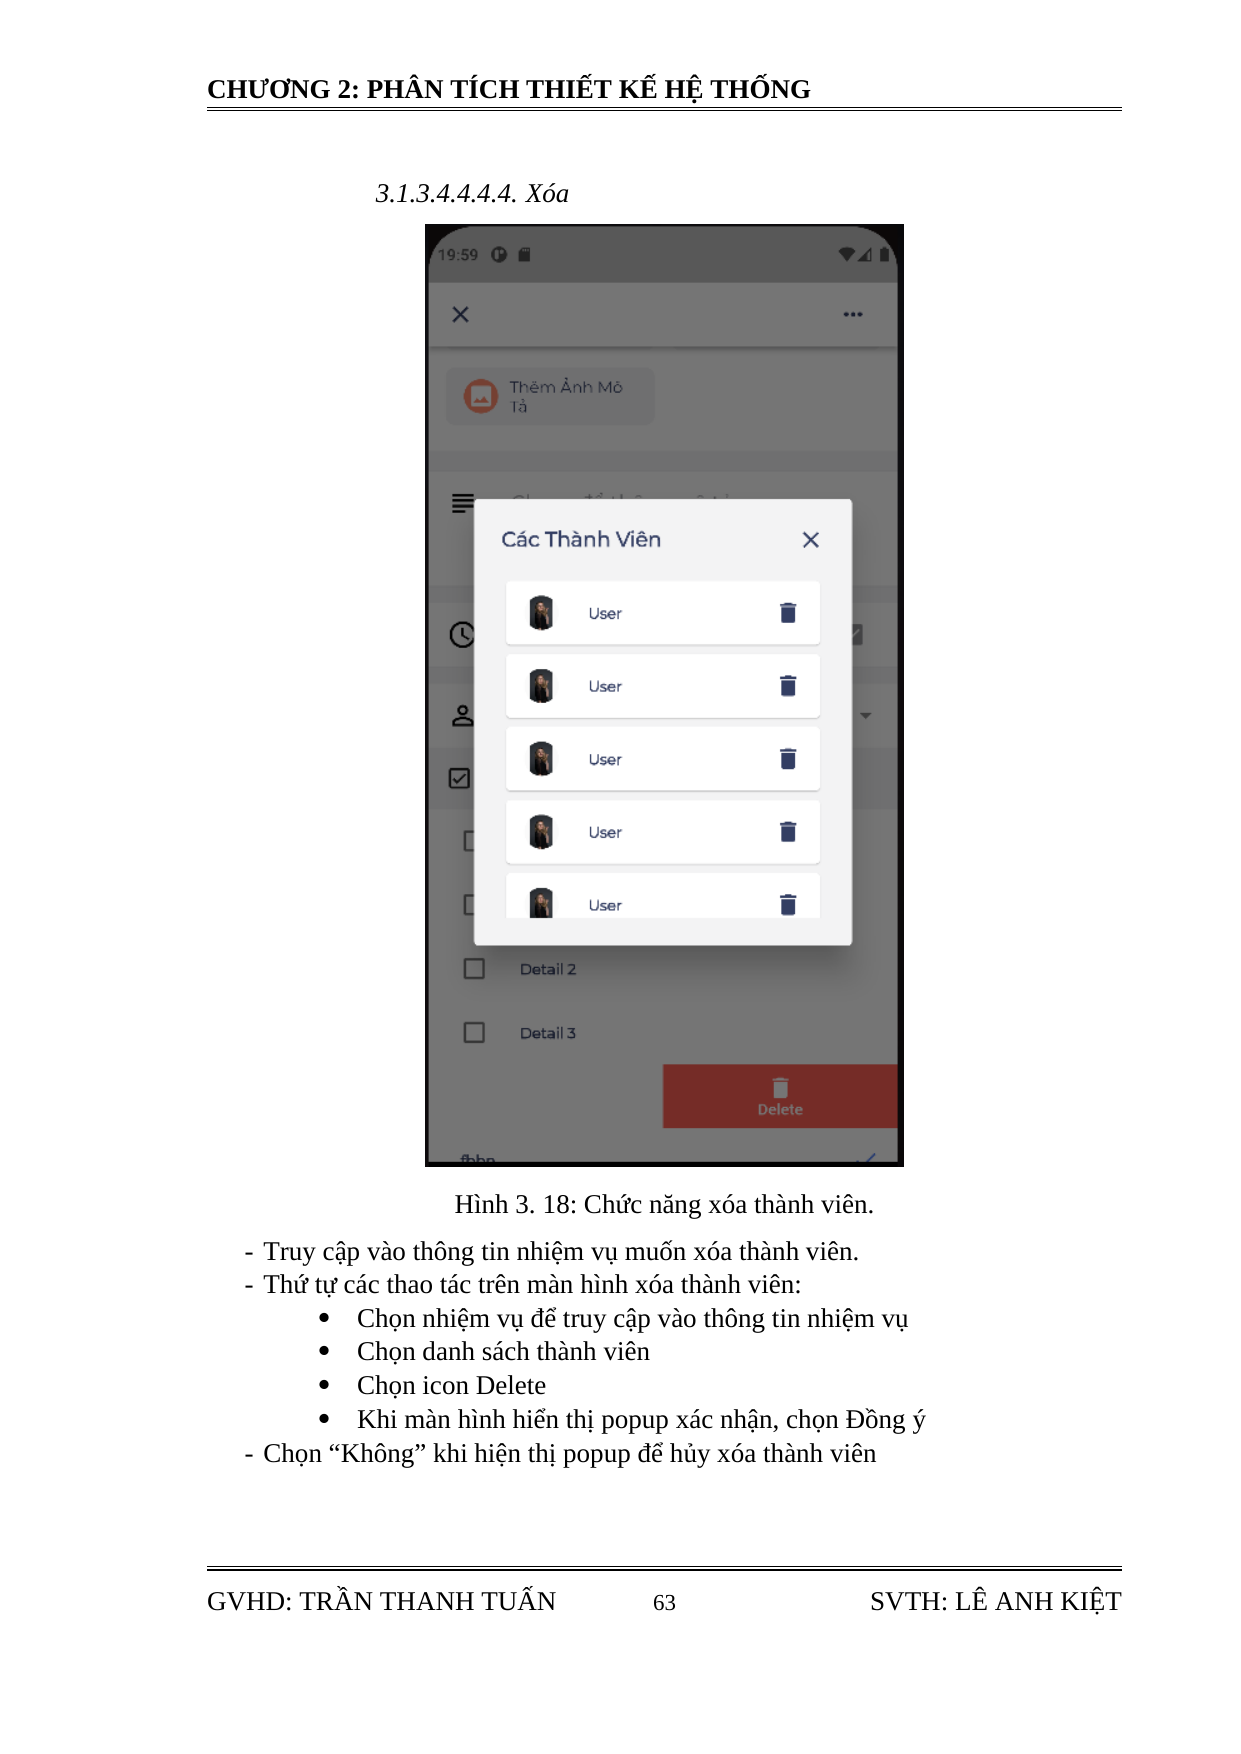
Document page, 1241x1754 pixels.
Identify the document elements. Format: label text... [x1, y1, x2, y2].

list Thứ tự các thao tác trên màn hình xóa thành viên: [244, 1268, 1122, 1299]
list Xóa [376, 177, 1122, 208]
picture [425, 224, 904, 1167]
list Khi màn hình hiển thị popup xác nhận, chọn Đồng ý [319, 1403, 1122, 1434]
list Chọn icon Delete [319, 1369, 1122, 1400]
list Truy cập vào thông tin nhiệm vụ muốn xóa thành viên. [244, 1234, 1122, 1266]
list Chọn nhiệm vụ để truy cập vào thông tin nhiệm vụ [319, 1302, 1122, 1333]
list Chọn danh sách thành viên [319, 1335, 1122, 1367]
list Chọn “Không” khi hiện thị popup để hủy xóa thành viên [244, 1437, 1122, 1468]
